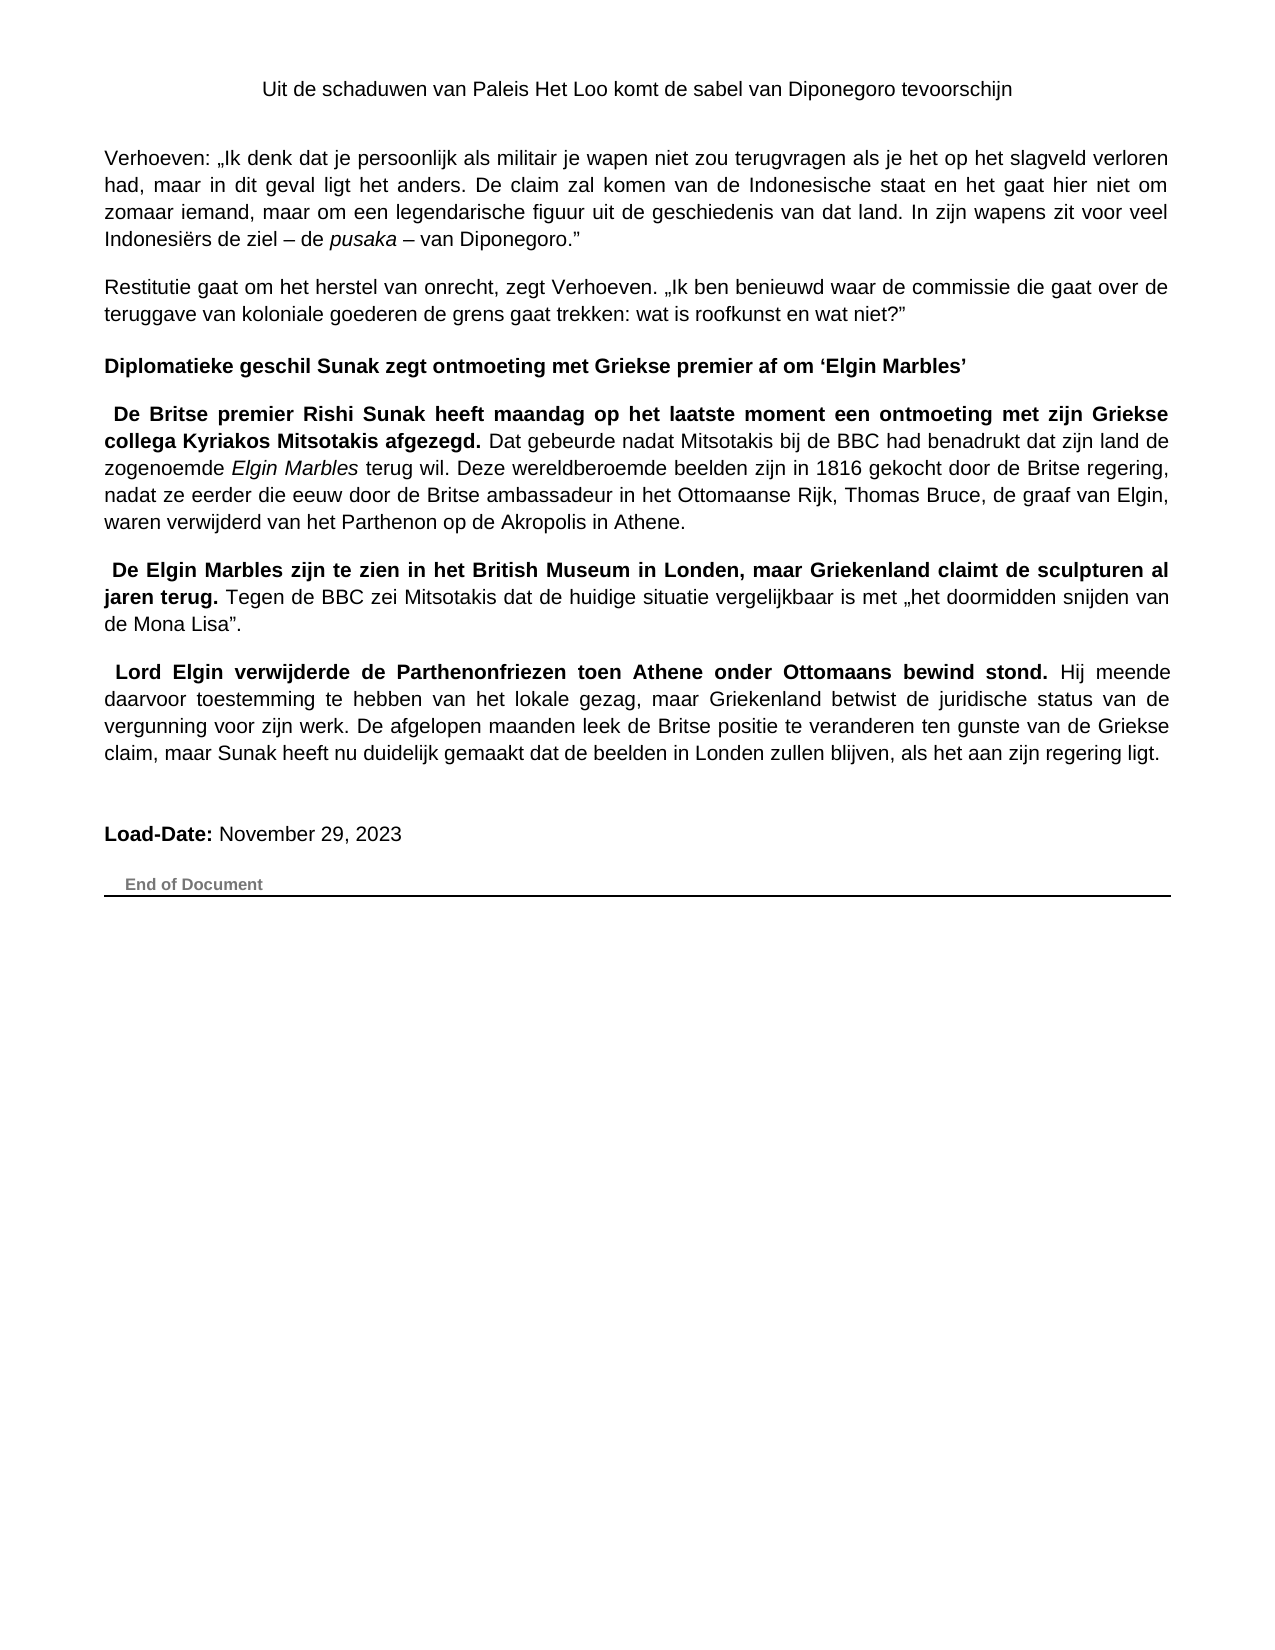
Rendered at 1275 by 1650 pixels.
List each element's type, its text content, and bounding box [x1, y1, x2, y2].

text De Elgin Marbles zijn te zien in het British Museum in Londen, maar Griekenland claimt de sculpturen al jaren terug. Tegen de BBC zei Mitsotakis dat de huidige situatie vergelijkbaar is met „het doormidden snijden van de Mona Lisa”. [104, 555, 1171, 636]
text End of Document [125, 875, 1171, 894]
text De Britse premier Rishi Sunak heeft maandag op het laatste moment een ontmoeting met zijn Griekse collega Kyriakos Mitsotakis afgezegd. Dat gebeurde nadat Mitsotakis bij de BBC had benadrukt dat zijn land de zogenoemde Elgin Marbles terug wil. Deze wereldberoemde beelden zijn in 1816 gekocht door de Britse regering, nadat ze eerder die eeuw door de Britse ambassadeur in het Ottomaanse Rijk, Thomas Bruce, de graaf van Elgin, waren verwijderd van het Parthenon op de Akropolis in Athene. [104, 398, 1171, 534]
text Load-Date: November 29, 2023 [104, 790, 1171, 846]
text Lord Elgin verwijderde de Parthenonfriezen toen Athene onder Ottomaans bewind stond. Hij meende daarvoor toestemming te hebben van het lokale gezag, maar Griekenland betwist de juridische status van de vergunning voor zijn werk. De afgelopen maanden leek de Britse positie te veranderen ten gunste van de Griekse claim, maar Sunak heeft nu duidelijk gemaakt dat de beelden in Londen zullen blijven, als het aan zijn regering ligt. [104, 657, 1171, 765]
text Diplomatieke geschil Sunak zegt ontmoeting met Griekse premier af om ‘Elgin Marbles’ [104, 351, 1171, 378]
text Restitutie gaat om het herstel van onrecht, zegt Verhoeven. „Ik ben benieuwd waar de commissie die gaat over de teruggave van koloniale goederen de grens gaat trekken: wat is roofkunst en wat niet?” [104, 271, 1171, 326]
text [104, 142, 1171, 251]
